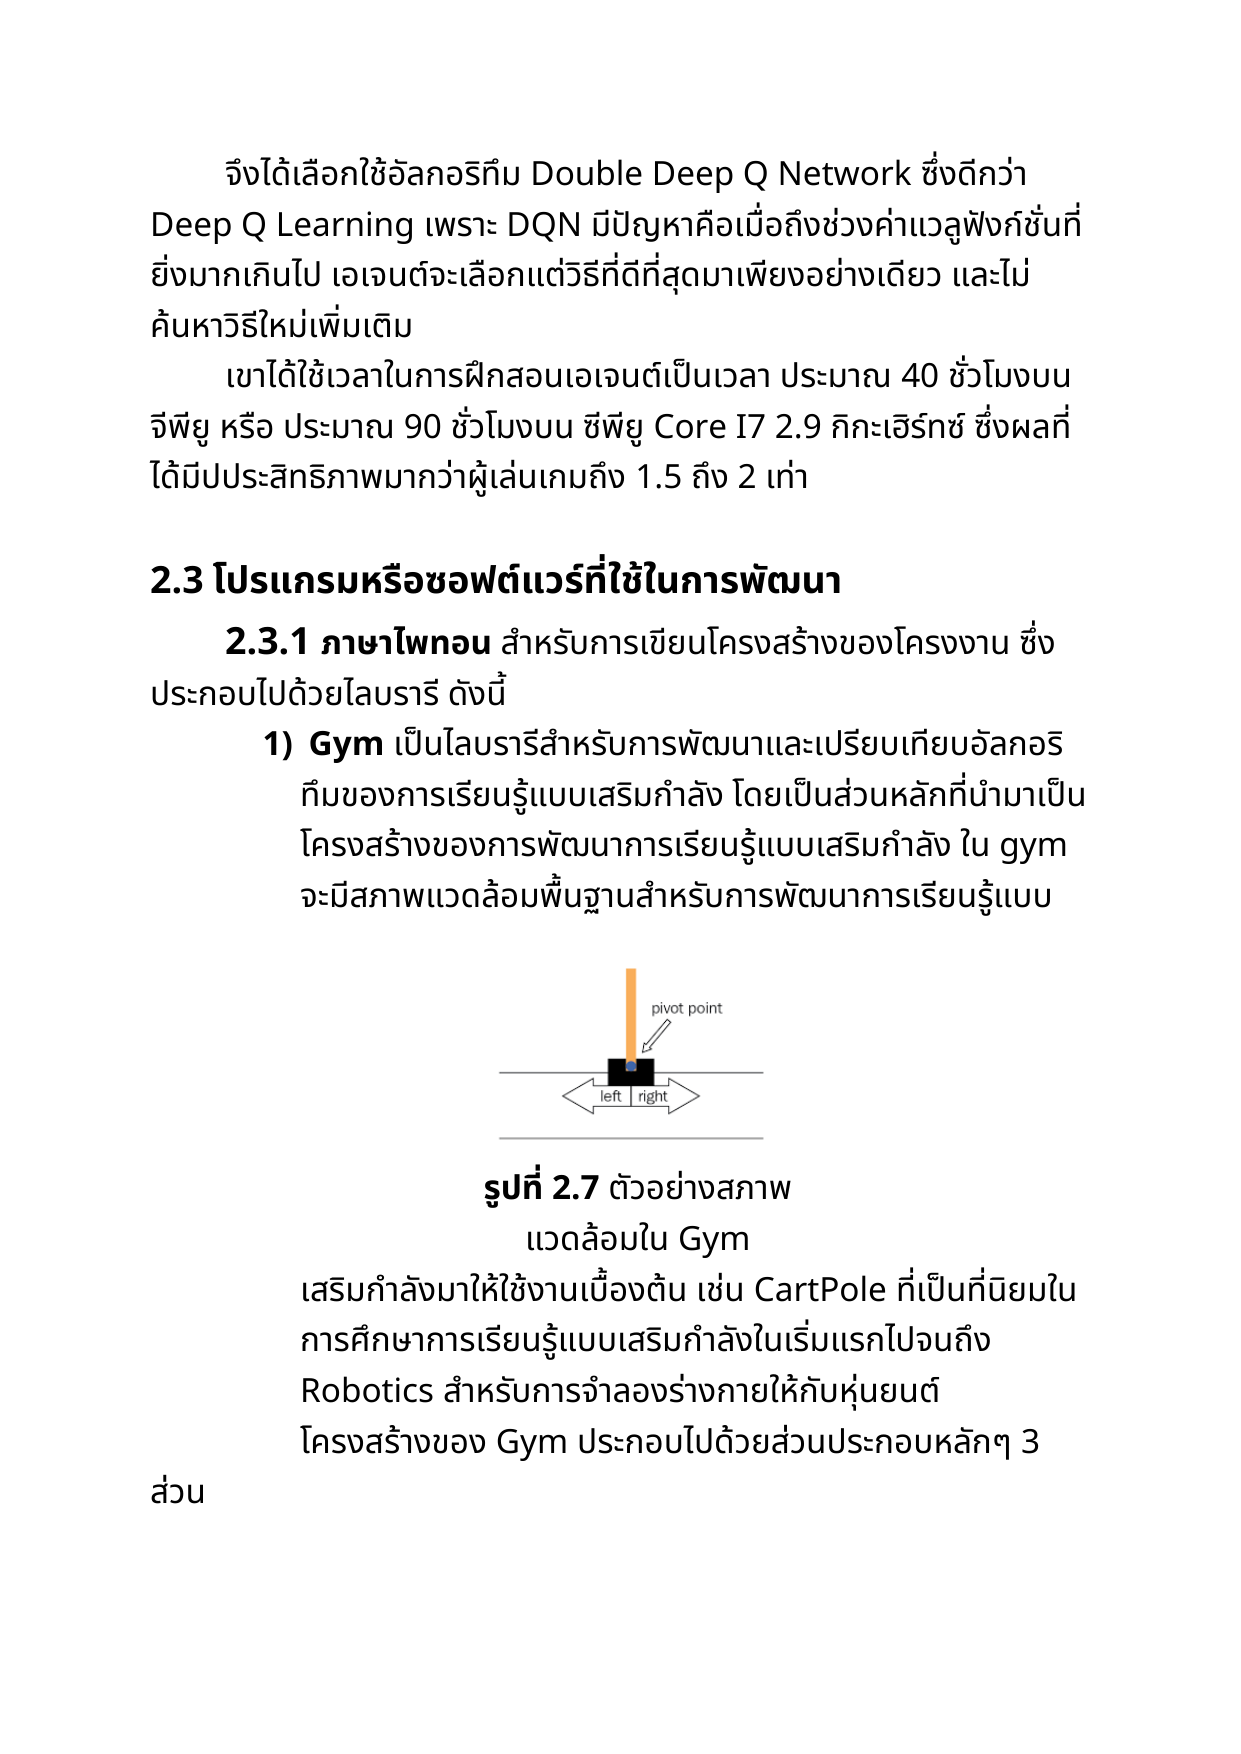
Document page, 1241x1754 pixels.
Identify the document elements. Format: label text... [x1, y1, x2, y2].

text จึงได้เลือกใช้อัลกอริทึม Double Deep Q Network ซึ่งดีกว่า Deep Q Learning เพราะ DQN มีปัญหาคือเมื่อถึงช่วงค่าแวลูฟังก์ชั่นที่ยิ่งมากเกินไป เอเจนต์จะเลือกแต่วิธีที่ดีที่สุดมาเพียงอย่างเดียว และไม่ค้นหาวิธีใหม่เพิ่มเติม [150, 150, 1090, 352]
subtitle 2.3 โปรแกรมหรือซอฟต์แวร์ที่ใช้ในการพัฒนา [150, 553, 1090, 611]
text เขาได้ใช้เวลาในการฝึกสอนเอเจนต์เป็นเวลา ประมาณ 40 ชั่วโมงบน จีพียู หรือ ประมาณ 90 ชั่วโมงบน ซีพียู Core I7 2.9 กิกะเฮิร์ทซ์ ซึ่งผลที่ได้มีปประสิทธิภาพมากว่าผู้เล่นเกมถึง 1.5 ถึง 2 เท่า [150, 352, 1090, 504]
text โครงสร้างของ Gym ประกอบไปด้วยส่วนประกอบหลักๆ 3 ส่วน [150, 1417, 1090, 1518]
picture [488, 957, 775, 1150]
list Gym เป็นไลบรารีสำหรับการพัฒนาและเปรียบเทียบอัลกอริทึมของการเรียนรู้แบบเสริมกำลัง โดยเป็นส่วนหลักที่นำมาเป็นโครงสร้างของการพัฒนาการเรียนรู้แบบเสริมกำลัง ใน gym จะมีสภาพแวดล้อมพื้นฐานสำหรับการพัฒนาการเรียนรู้แบบเสริมกำลังมาให้ใช้งานเบื้องต้น เช่น CartPole ที่เป็นที่นิยมในการศึกษาการเรียนรู้แบบเสริมกำลังในเริ่มแรกไปจนถึง Robotics สำหรับการจำลองร่างกายให้กับหุ่นยนต์ [262, 720, 1090, 1417]
subtitle 2.3.1 ภาษาไพทอน สำหรับการเขียนโครงสร้างของโครงงาน ซึ่งประกอบไปด้วยไลบรารี ดังนี้ [150, 615, 1090, 720]
